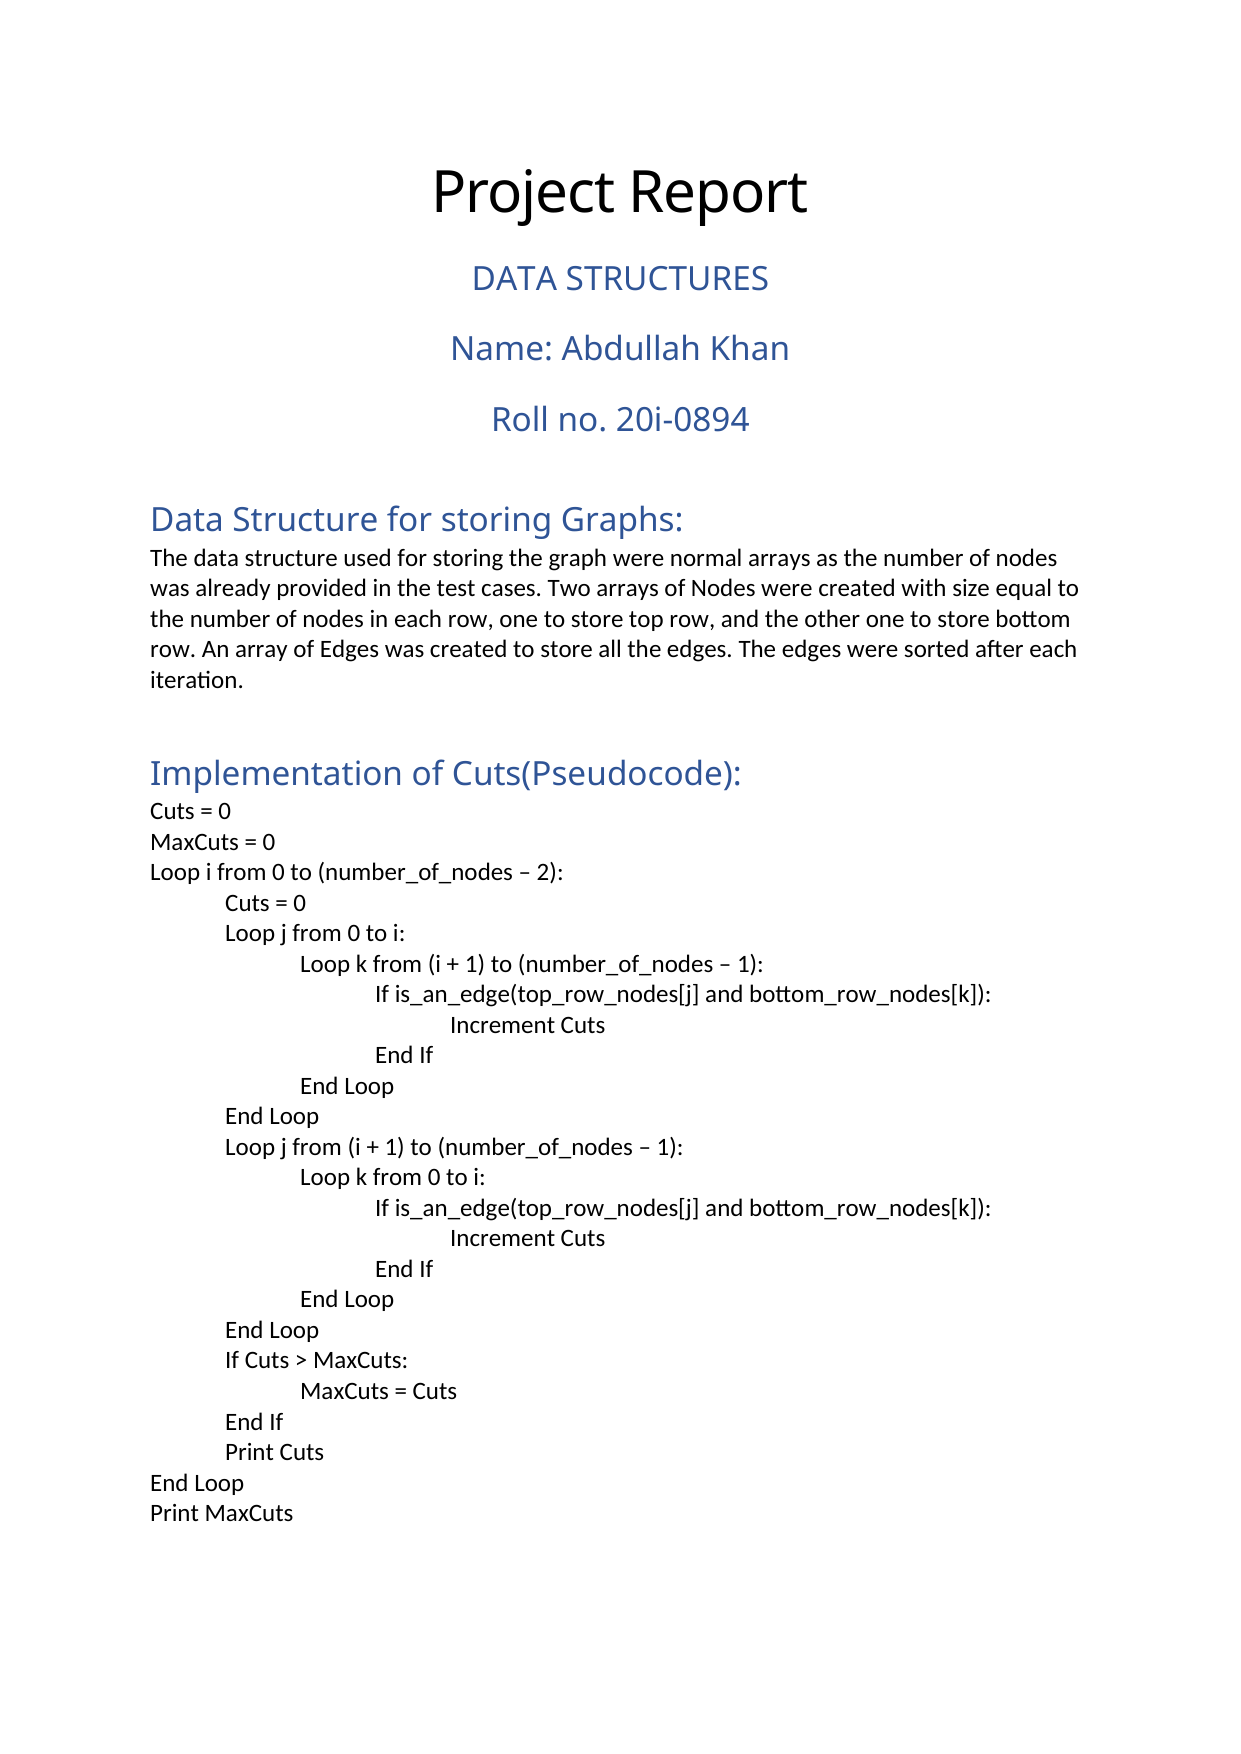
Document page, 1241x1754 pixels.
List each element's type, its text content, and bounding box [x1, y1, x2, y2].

text Loop j from 0 to i: [150, 917, 1090, 948]
text If is_an_edge(top_row_nodes[j] and bottom_row_nodes[k]): [150, 1192, 1090, 1222]
text End Loop [150, 1467, 1090, 1497]
text Loop i from 0 to (number_of_nodes – 2): [150, 856, 1090, 887]
text End Loop [150, 1283, 1090, 1314]
text Cuts = 0 [150, 887, 1090, 917]
text Loop j from (i + 1) to (number_of_nodes – 1): [150, 1131, 1090, 1161]
subtitle Name: Abdullah Khan [150, 325, 1090, 370]
text Loop k from 0 to i: [150, 1161, 1090, 1192]
text End Loop [150, 1100, 1090, 1131]
subtitle DATA STRUCTURES [150, 254, 1090, 300]
text End Loop [150, 1070, 1090, 1100]
text Increment Cuts [150, 1222, 1090, 1253]
text Increment Cuts [150, 1009, 1090, 1039]
text MaxCuts = 0 [150, 826, 1090, 856]
text MaxCuts = Cuts [150, 1375, 1090, 1406]
text End If [150, 1253, 1090, 1283]
text If is_an_edge(top_row_nodes[j] and bottom_row_nodes[k]): [150, 978, 1090, 1009]
text End If [150, 1406, 1090, 1436]
text Loop k from (i + 1) to (number_of_nodes – 1): [150, 948, 1090, 978]
text If Cuts > MaxCuts: [150, 1344, 1090, 1375]
text The data structure used for storing the graph were normal arrays as the number of nodes was already provided in the test cases. Two arrays of Nodes were created with size equal to the number of nodes in each row, one to store top row, and the other one to store bottom row. An array of Edges was created to store all the edges. The edges were sorted after each iteration. [150, 542, 1090, 694]
text End Loop [150, 1314, 1090, 1344]
text Print MaxCuts [150, 1497, 1090, 1528]
text End If [150, 1039, 1090, 1070]
subtitle Implementation of Cuts(Pseudocode): [150, 750, 1090, 795]
title Project Report [150, 150, 1090, 229]
subtitle Data Structure for storing Graphs: [150, 496, 1090, 542]
text Cuts = 0 [150, 795, 1090, 826]
subtitle Roll no. 20i-0894 [150, 395, 1090, 441]
text Print Cuts [150, 1436, 1090, 1467]
